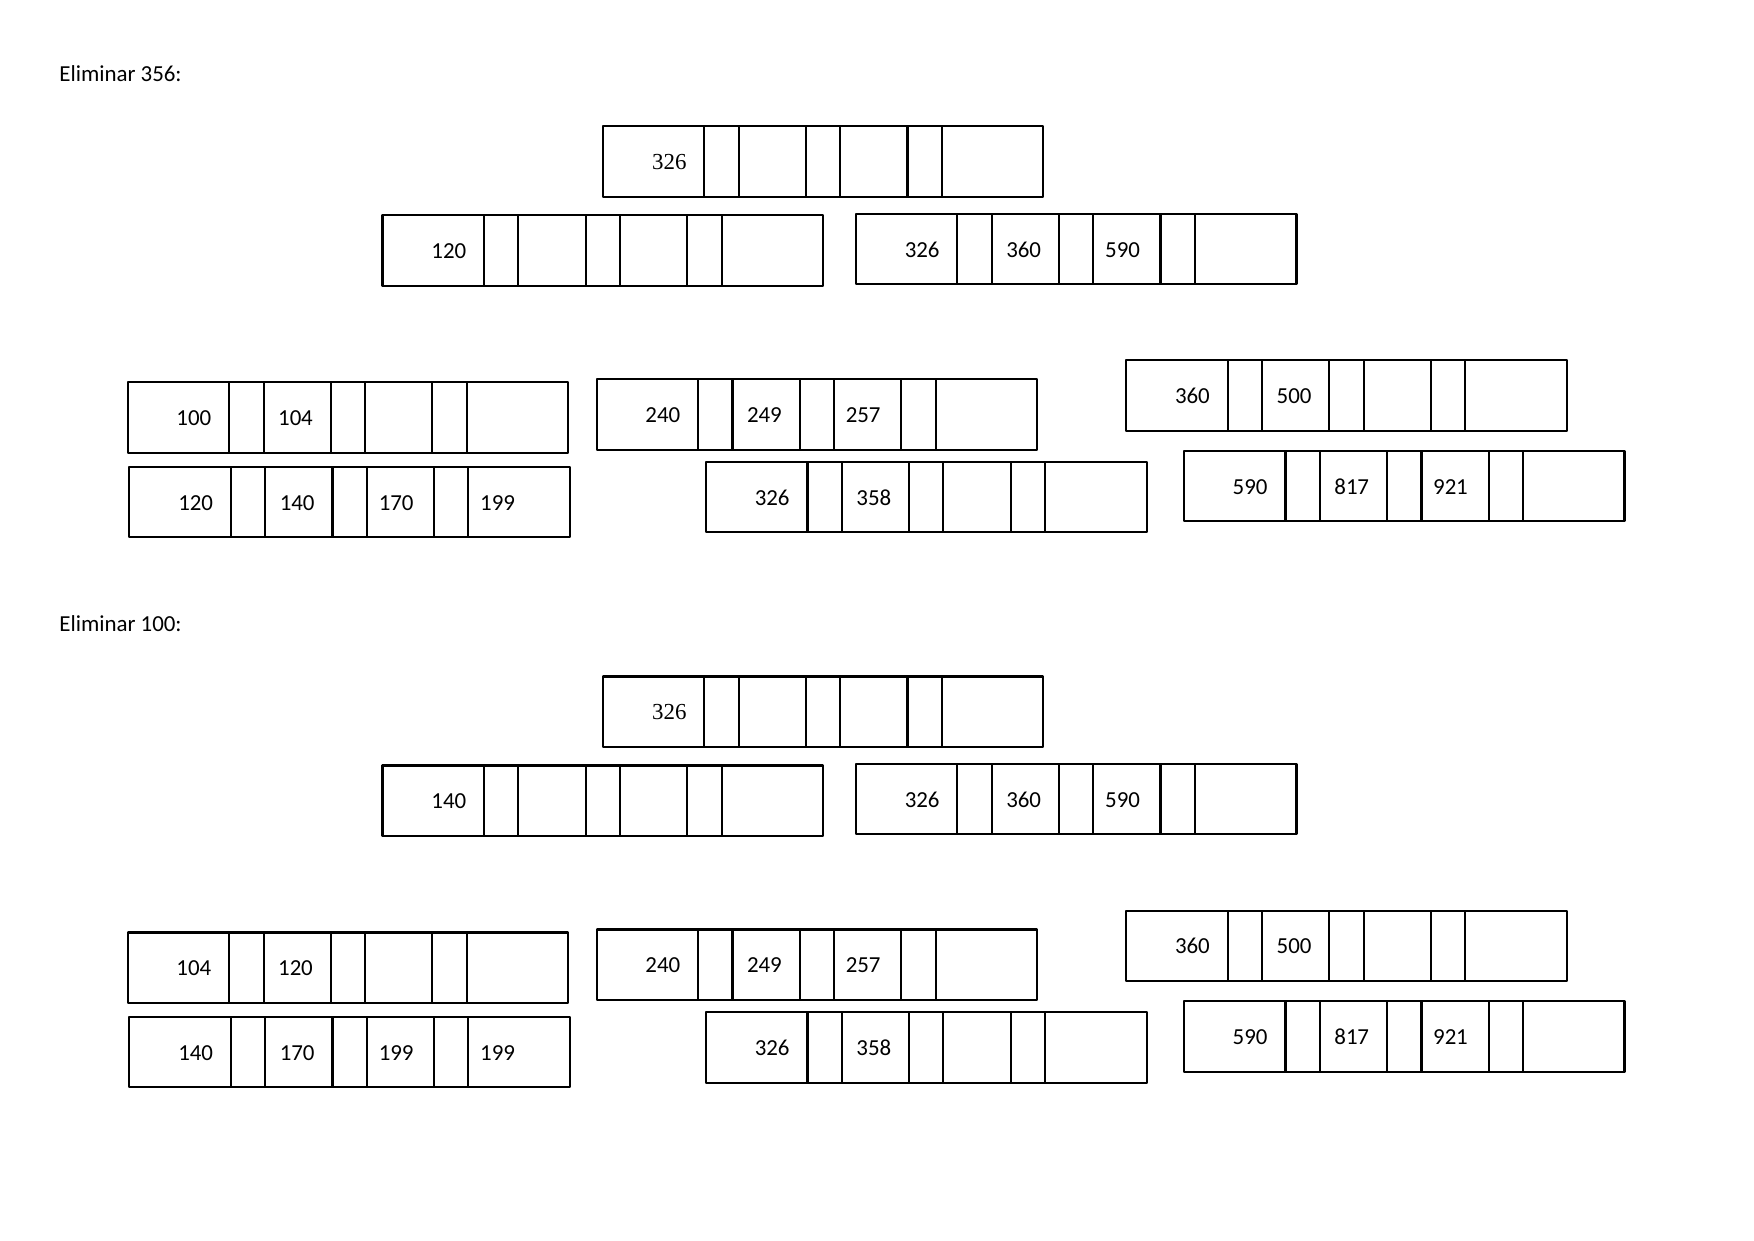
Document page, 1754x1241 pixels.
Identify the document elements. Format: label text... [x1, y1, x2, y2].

text Eliminar 100: [59, 609, 1695, 637]
text Eliminar 356: [59, 59, 1695, 87]
